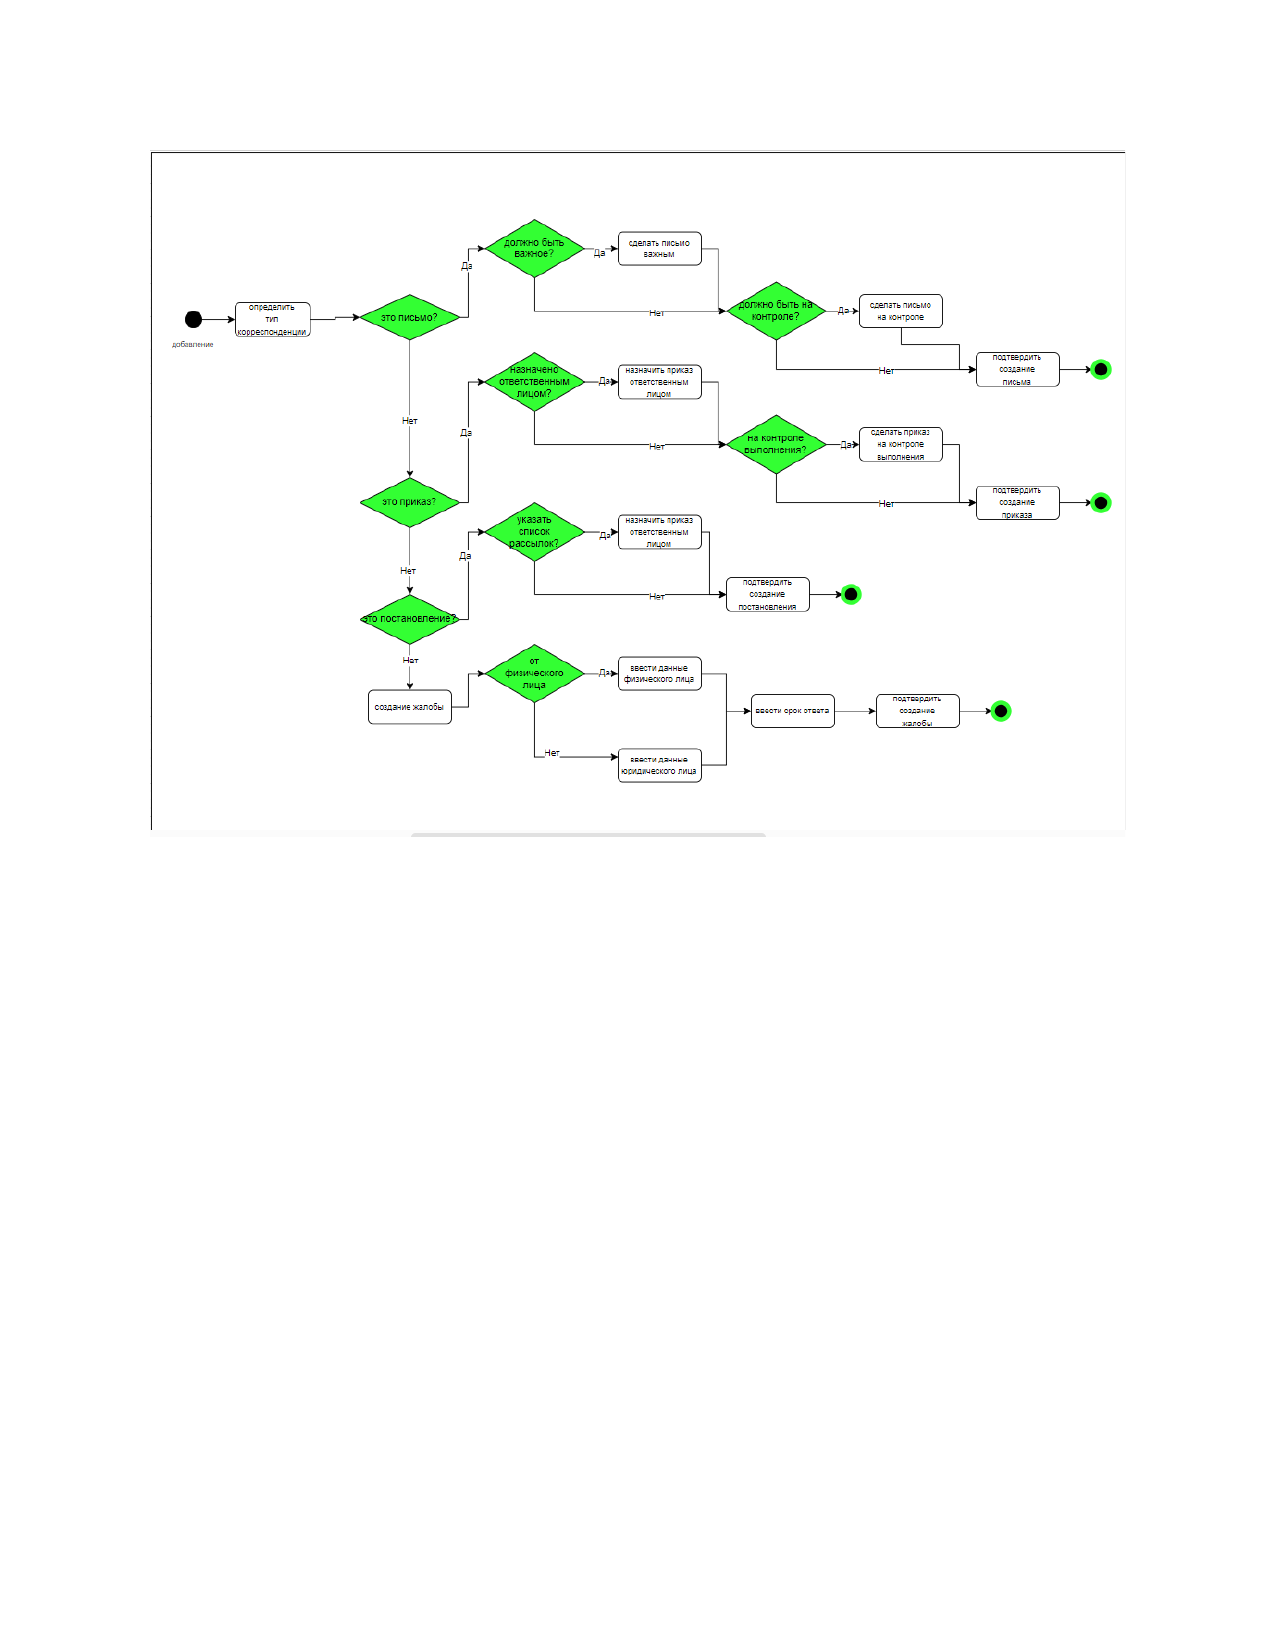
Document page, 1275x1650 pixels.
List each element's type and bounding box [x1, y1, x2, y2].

picture [150, 150, 1125, 837]
